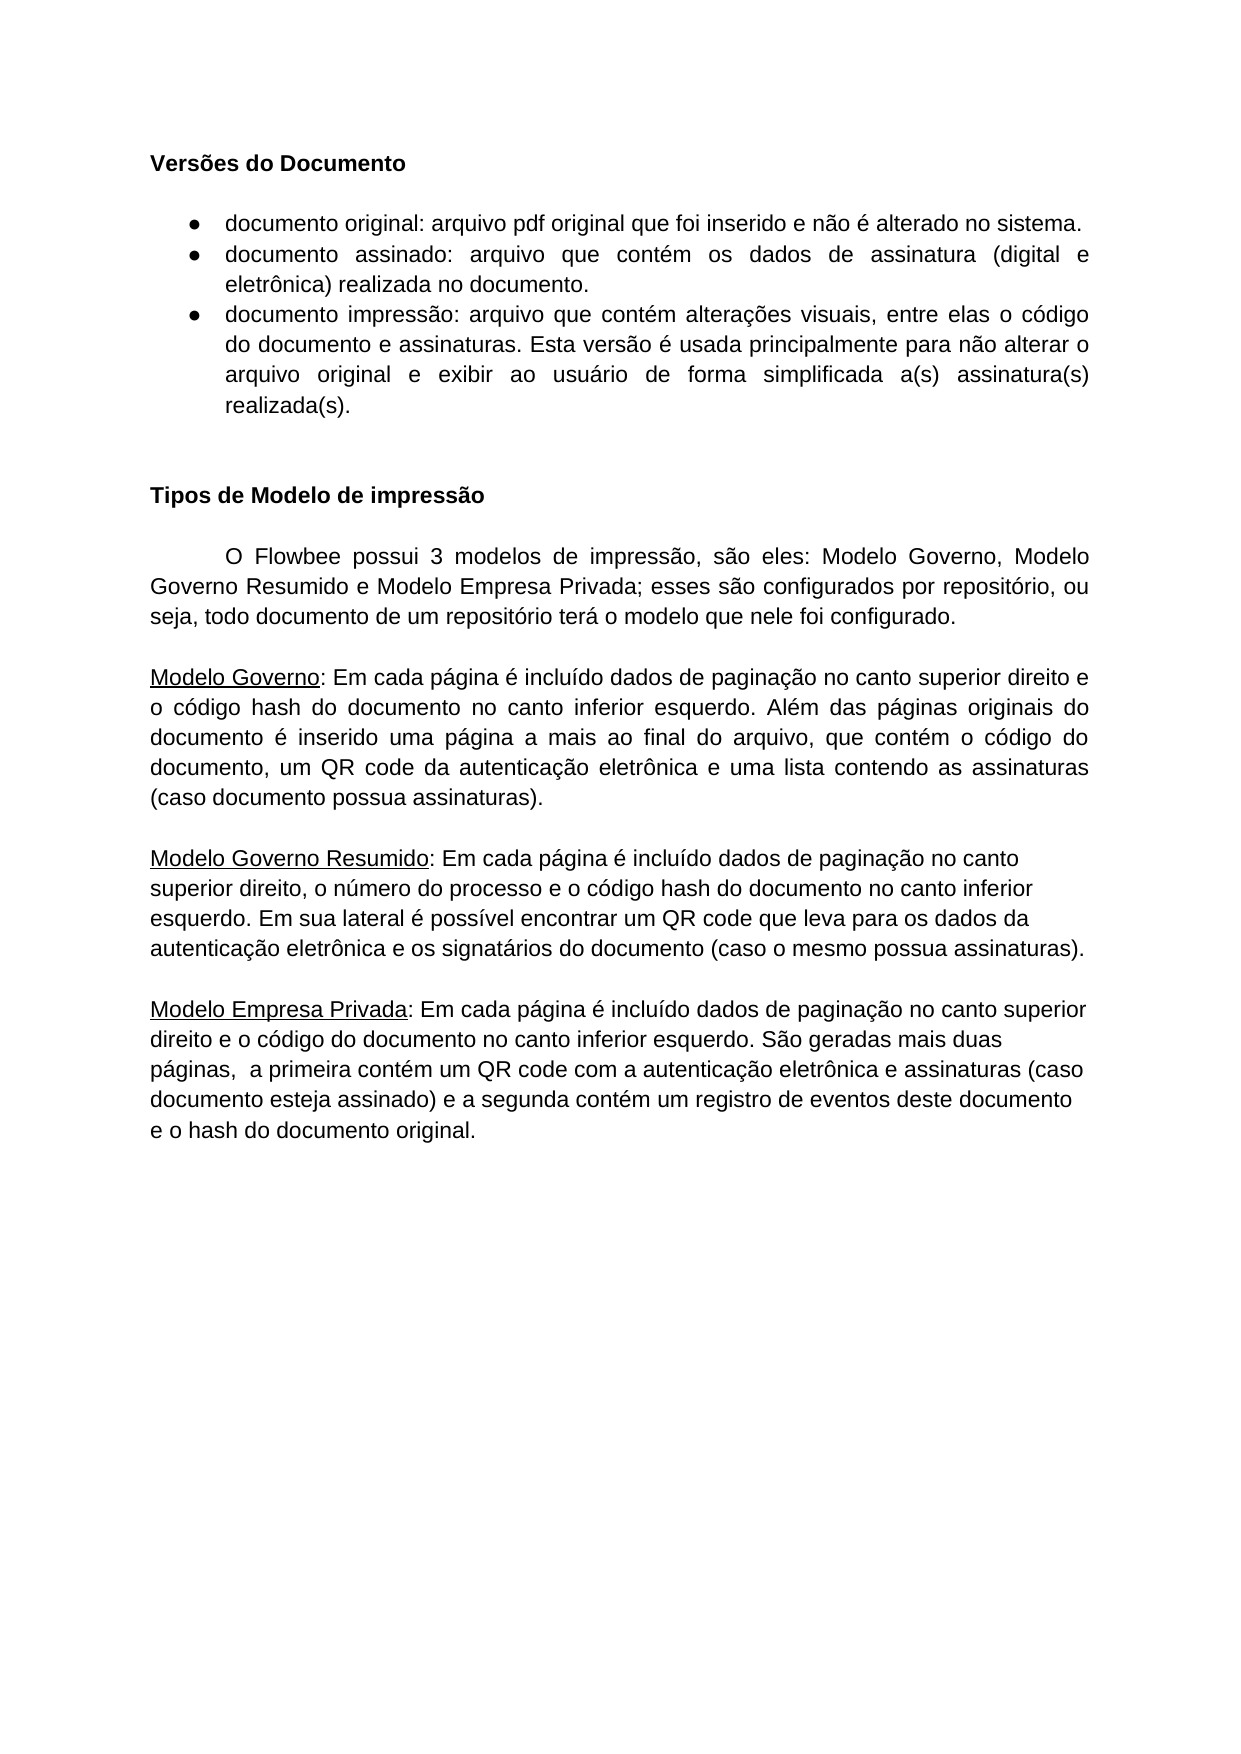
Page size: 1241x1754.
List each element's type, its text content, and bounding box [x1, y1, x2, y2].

text Modelo Empresa Privada: Em cada página é incluído dados de paginação no canto superior direito e o código do documento no canto inferior esquerdo. São geradas mais duas páginas, a primeira contém um QR code com a autenticação eletrônica e assinaturas (caso documento esteja assinado) e a segunda contém um registro de eventos deste documento e o hash do documento original. [150, 996, 1090, 1143]
text Modelo Governo: Em cada página é incluído dados de paginação no canto superior direito e o código hash do documento no canto inferior esquerdo. Além das páginas originais do documento é inserido uma página a mais ao final do arquivo, que contém o código do documento, um QR code da autenticação eletrônica e uma lista contendo as assinaturas (caso documento possua assinaturas). [150, 663, 1090, 811]
list documento original: arquivo pdf original que foi inserido e não é alterado no sistema. [187, 210, 1090, 237]
list documento impressão: arquivo que contém alterações visuais, entre elas o código do documento e assinaturas. Esta versão é usada principalmente para não alterar o arquivo original e exibir ao usuário de forma simplificada a(s) assinatura(s) realizada(s). [187, 301, 1090, 418]
list documento assinado: arquivo que contém os dados de assinatura (digital e eletrônica) realizada no documento. [187, 241, 1090, 297]
text Modelo Governo Resumido: Em cada página é incluído dados de paginação no canto superior direito, o número do processo e o código hash do documento no canto inferior esquerdo. Em sua lateral é possível encontrar um QR code que leva para os dados da autenticação eletrônica e os signatários do documento (caso o mesmo possua assinaturas). [150, 845, 1090, 962]
text Tipos de Modelo de impressão [150, 482, 1090, 509]
text O Flowbee possui 3 modelos de impressão, são eles: Modelo Governo, Modelo Governo Resumido e Modelo Empresa Privada; esses são configurados por repositório, ou seja, todo documento de um repositório terá o modelo que nele foi configurado. [150, 543, 1090, 629]
text Versões do Documento [150, 150, 1090, 176]
